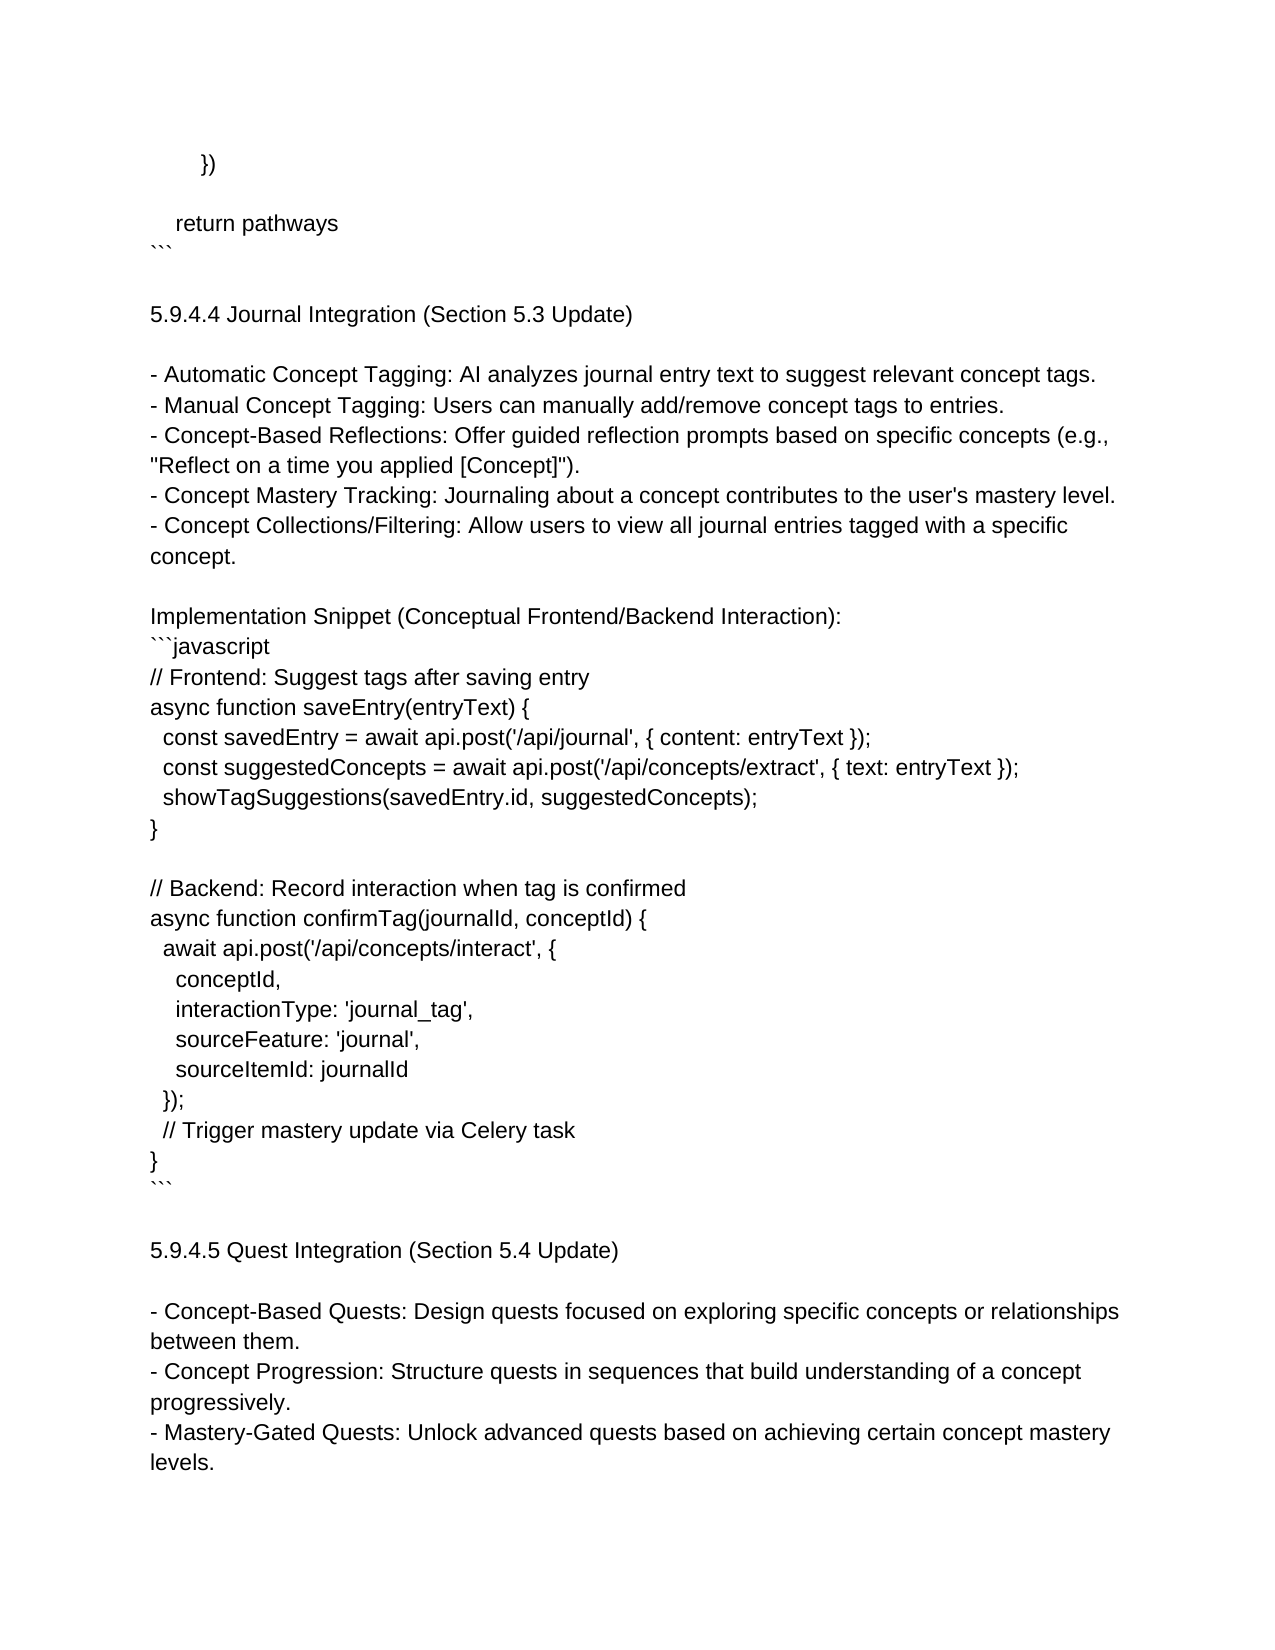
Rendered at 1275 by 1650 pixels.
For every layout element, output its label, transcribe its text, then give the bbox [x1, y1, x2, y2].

text const suggestedConcepts = await api.post('/api/concepts/extract', { text: entryText }); [150, 754, 1125, 781]
text ``` [150, 1177, 1125, 1203]
text ``` [150, 241, 1125, 267]
text // Backend: Record interaction when tag is confirmed [150, 875, 1125, 901]
text ```javascript [150, 633, 1125, 660]
text - Concept Collections/Filtering: Allow users to view all journal entries tagged with a specific concept. [150, 512, 1125, 569]
text }); [150, 1086, 1125, 1113]
text conceptId, [150, 966, 1125, 992]
text 5.9.4.5 Quest Integration (Section 5.4 Update) [150, 1237, 1125, 1264]
text // Trigger mastery update via Celery task [150, 1117, 1125, 1143]
text 5.9.4.4 Journal Integration (Section 5.3 Update) [150, 301, 1125, 327]
text Implementation Snippet (Conceptual Frontend/Backend Interaction): [150, 603, 1125, 629]
text - Mastery-Gated Quests: Unlock advanced quests based on achieving certain concept mastery levels. [150, 1419, 1125, 1475]
text } [150, 1147, 1125, 1173]
text await api.post('/api/concepts/interact', { [150, 935, 1125, 962]
text - Concept Progression: Structure quests in sequences that build understanding of a concept progressively. [150, 1358, 1125, 1415]
text - Automatic Concept Tagging: AI analyzes journal entry text to suggest relevant concept tags. [150, 361, 1125, 388]
text sourceItemId: journalId [150, 1056, 1125, 1083]
text showTagSuggestions(savedEntry.id, suggestedConcepts); [150, 784, 1125, 811]
text // Frontend: Suggest tags after saving entry [150, 663, 1125, 690]
text - Concept Mastery Tracking: Journaling about a concept contributes to the user's mastery level. [150, 482, 1125, 509]
text async function confirmTag(journalId, conceptId) { [150, 905, 1125, 932]
text return pathways [150, 210, 1125, 237]
text const savedEntry = await api.post('/api/journal', { content: entryText }); [150, 724, 1125, 750]
text - Concept-Based Quests: Design quests focused on exploring specific concepts or relationships between them. [150, 1298, 1125, 1354]
text - Concept-Based Reflections: Offer guided reflection prompts based on specific concepts (e.g., "Reflect on a time you applied [Concept]"). [150, 422, 1125, 478]
text - Manual Concept Tagging: Users can manually add/remove concept tags to entries. [150, 392, 1125, 418]
text sourceFeature: 'journal', [150, 1026, 1125, 1052]
text async function saveEntry(entryText) { [150, 694, 1125, 720]
text interactionType: 'journal_tag', [150, 996, 1125, 1022]
text }) [150, 150, 1125, 176]
text } [150, 814, 1125, 841]
